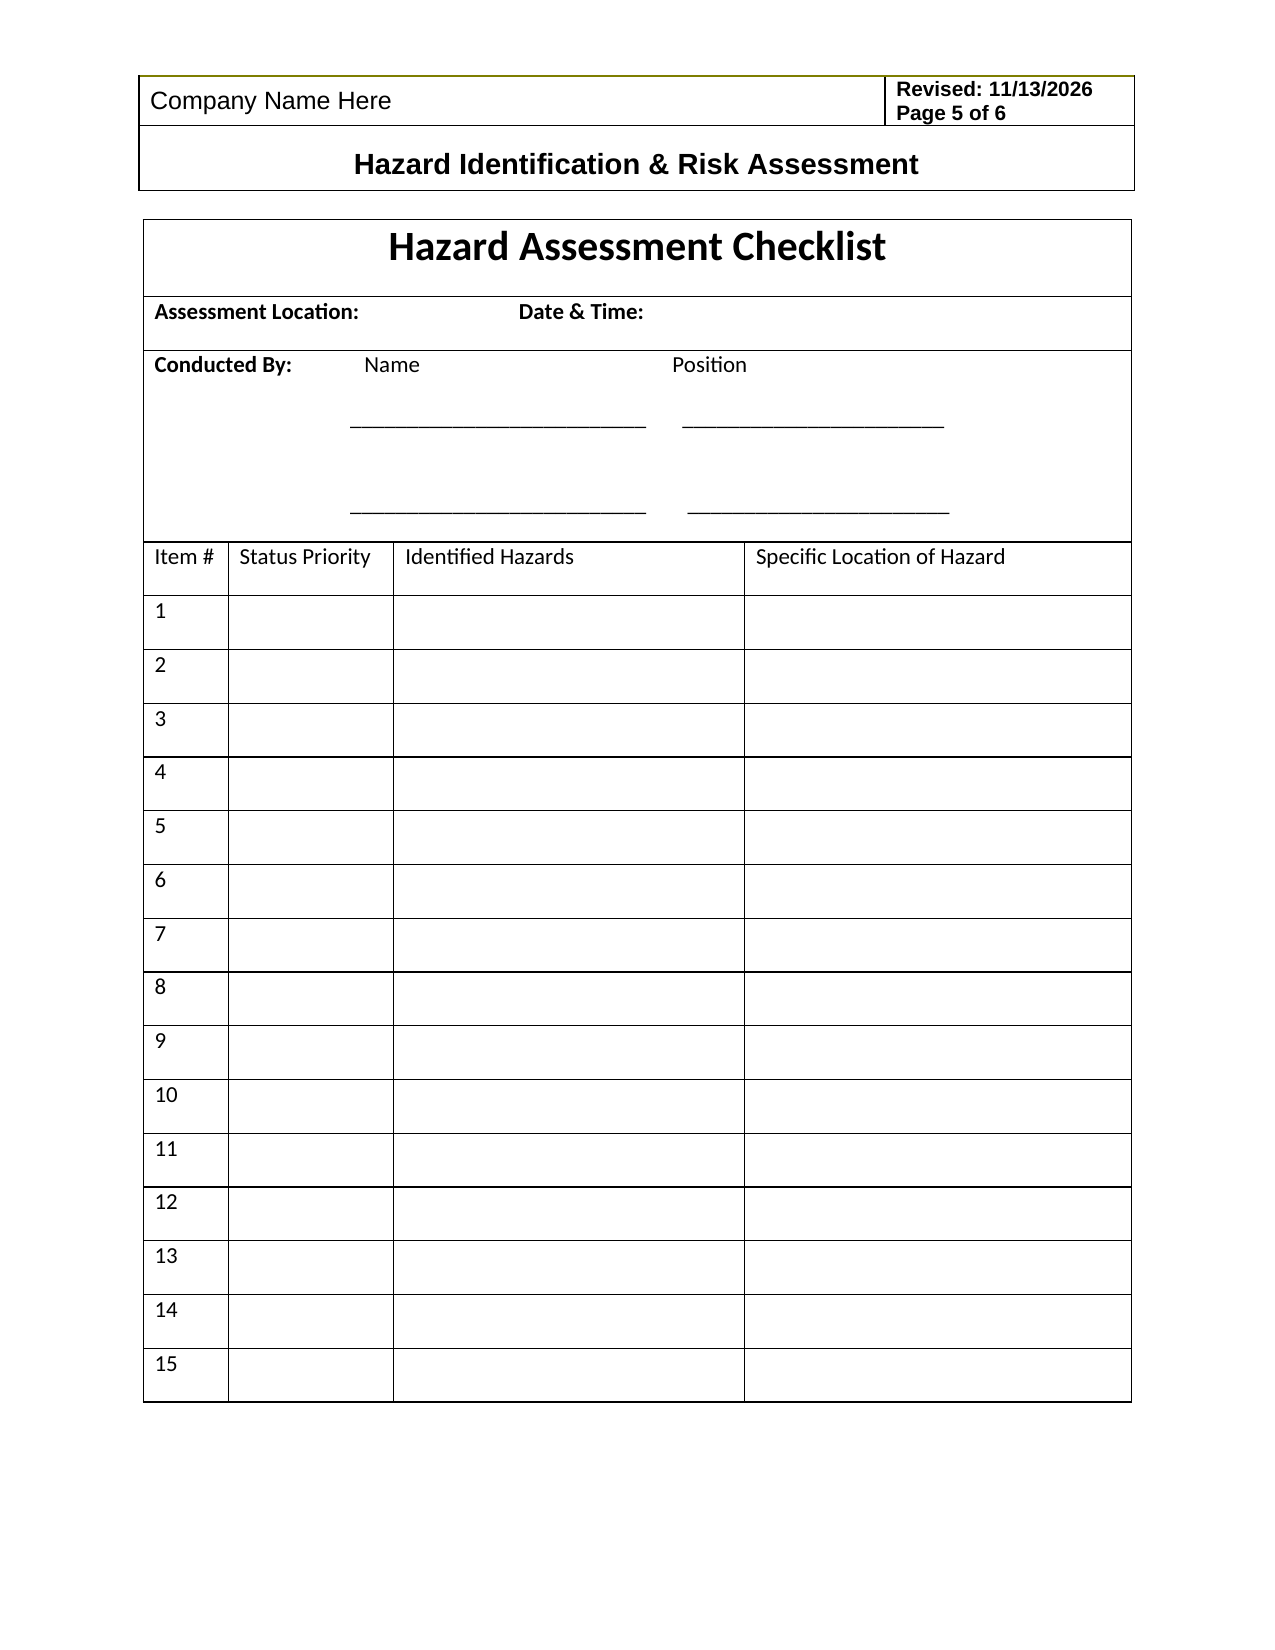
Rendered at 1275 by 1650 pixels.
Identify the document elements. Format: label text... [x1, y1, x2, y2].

table_cell 8 [144, 973, 228, 1025]
table_cell [394, 1026, 744, 1079]
table_cell [745, 650, 1131, 703]
table_cell 2 [144, 650, 228, 703]
table_cell [394, 704, 744, 756]
table_cell [229, 1295, 393, 1348]
table_cell [745, 1134, 1131, 1186]
table_cell [745, 1026, 1131, 1079]
table_cell [745, 973, 1131, 1025]
table_cell 5 [144, 811, 228, 864]
table_cell [229, 1134, 393, 1186]
table_cell 7 [144, 919, 228, 971]
table_cell 11 [144, 1134, 228, 1186]
table_cell [394, 1080, 744, 1133]
table_cell [229, 650, 393, 703]
table_cell [745, 1080, 1131, 1133]
table_cell [394, 1349, 744, 1401]
table_cell [745, 1349, 1131, 1401]
table_cell 15 [144, 1349, 228, 1401]
table_header Hazard Assessment Checklist [144, 220, 1131, 296]
table_cell [394, 811, 744, 864]
table_cell Assessment Location: Date & Time: [144, 297, 1131, 349]
table_cell 4 [144, 758, 228, 810]
table_cell Specific Location of Hazard [745, 543, 1131, 595]
table_cell [394, 758, 744, 810]
table_cell [394, 650, 744, 703]
table_cell [394, 973, 744, 1025]
table_cell [745, 811, 1131, 864]
table_cell [229, 865, 393, 918]
table_cell 1 [144, 596, 228, 649]
table_cell [745, 1188, 1131, 1240]
table_cell Identified Hazards [394, 543, 744, 595]
table_cell [745, 704, 1131, 756]
table_cell [394, 1241, 744, 1294]
table_cell [394, 1295, 744, 1348]
table_cell 13 [144, 1241, 228, 1294]
table_cell [745, 919, 1131, 971]
table_cell [229, 596, 393, 649]
table_cell [394, 865, 744, 918]
table_cell [229, 758, 393, 810]
table_cell Conducted By: Name Position __________________________ _______________________ __________________________ _______________________ [144, 351, 1131, 541]
table_cell 3 [144, 704, 228, 756]
table_cell 14 [144, 1295, 228, 1348]
table_cell Item # [144, 543, 228, 595]
table_cell Status Priority [229, 543, 393, 595]
table_cell 9 [144, 1026, 228, 1079]
table_cell [394, 596, 744, 649]
table_cell [394, 1188, 744, 1240]
table_cell [745, 758, 1131, 810]
table_cell [229, 919, 393, 971]
table_cell [229, 1349, 393, 1401]
table_cell [745, 1241, 1131, 1294]
table_cell [229, 1188, 393, 1240]
table_cell [394, 919, 744, 971]
table_cell [745, 596, 1131, 649]
table_cell [745, 1295, 1131, 1348]
table_cell [229, 1241, 393, 1294]
table_cell 10 [144, 1080, 228, 1133]
table_cell [229, 1026, 393, 1079]
table_cell [745, 865, 1131, 918]
table_cell [229, 1080, 393, 1133]
table_cell 12 [144, 1188, 228, 1240]
table_cell [229, 973, 393, 1025]
table_cell 6 [144, 865, 228, 918]
table_cell [229, 704, 393, 756]
table_cell [394, 1134, 744, 1186]
table_cell [229, 811, 393, 864]
